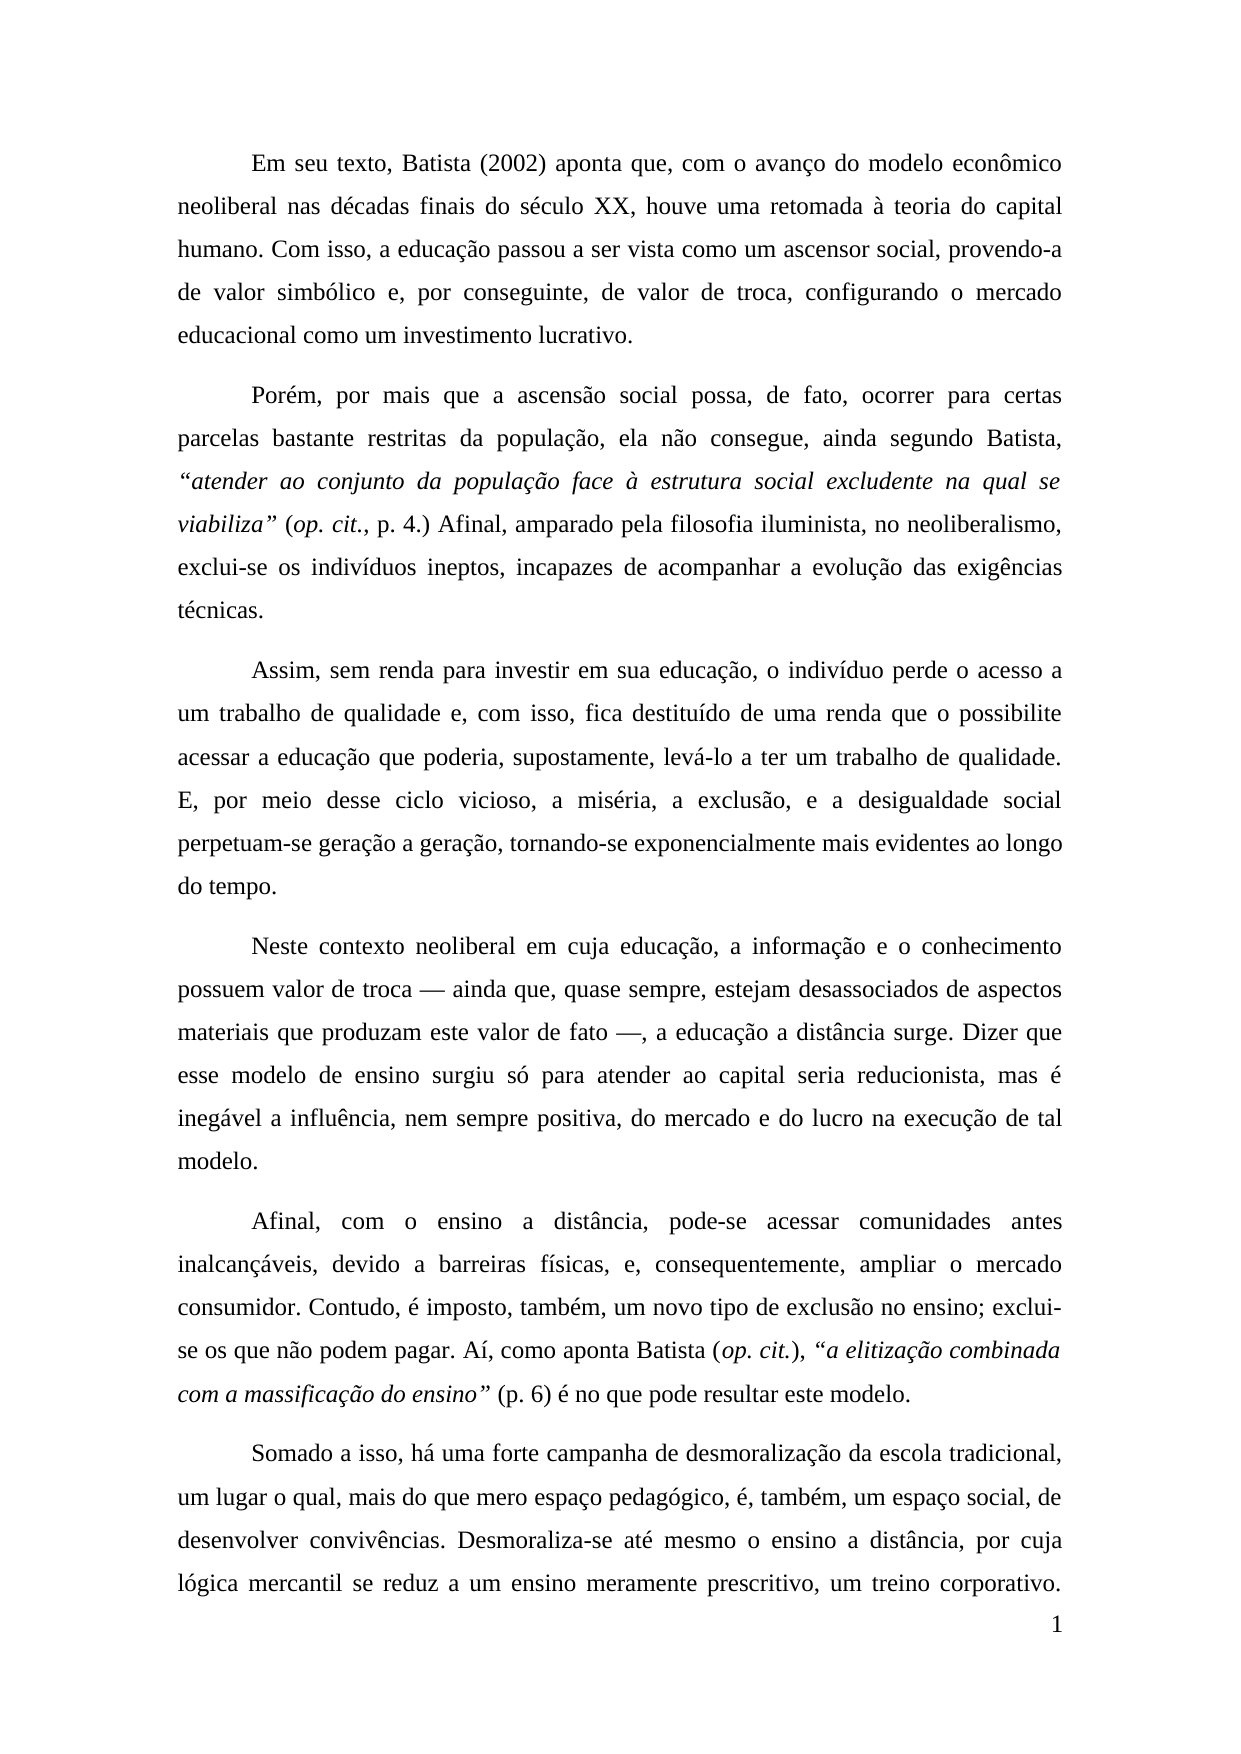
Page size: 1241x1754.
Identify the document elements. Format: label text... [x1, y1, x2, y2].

text Porém, por mais que a ascensão social possa, de fato, ocorrer para certas parcelas bastante restritas da população, ela não consegue, ainda segundo Batista, “atender ao conjunto da população face à estrutura social excludente na qual se viabiliza” (op. cit., p. 4.) Afinal, amparado pela filosofia iluminista, no neoliberalismo, exclui-se os indivíduos ineptos, incapazes de acompanhar a evolução das exigências técnicas. [177, 380, 1063, 624]
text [177, 1438, 1063, 1597]
text Assim, sem renda para investir em sua educação, o indivíduo perde o acesso a um trabalho de qualidade e, com isso, fica destituído de uma renda que o possibilite acessar a educação que poderia, supostamente, levá-lo a ter um trabalho de qualidade. E, por meio desse ciclo vicioso, a miséria, a exclusão, e a desigualdade social perpetuam-se geração a geração, tornando-se exponencialmente mais evidentes ao longo do tempo. [177, 655, 1063, 900]
text Afinal, com o ensino a distância, pode-se acessar comunidades antes inalcançáveis, devido a barreiras físicas, e, consequentemente, ampliar o mercado consumidor. Contudo, é imposto, também, um novo tipo de exclusão no ensino; exclui-se os que não podem pagar. Aí, como aponta Batista (op. cit.), “a elitização combinada com a massificação do ensino” (p. 6) é no que pode resultar este modelo. [177, 1206, 1063, 1407]
text Em seu texto, Batista (2002) aponta que, com o avanço do modelo econômico neoliberal nas décadas finais do século XX, houve uma retomada à teoria do capital humano. Com isso, a educação passou a ser vista como um ascensor social, provendo-a de valor simbólico e, por conseguinte, de valor de troca, configurando o mercado educacional como um investimento lucrativo. [177, 148, 1063, 349]
text Neste contexto neoliberal em cuja educação, a informação e o conhecimento possuem valor de troca — ainda que, quase sempre, estejam desassociados de aspectos materiais que produzam este valor de fato —, a educação a distância surge. Dizer que esse modelo de ensino surgiu só para atender ao capital seria reducionista, mas é inegável a influência, nem sempre positiva, do mercado e do lucro na execução de tal modelo. [177, 931, 1063, 1175]
